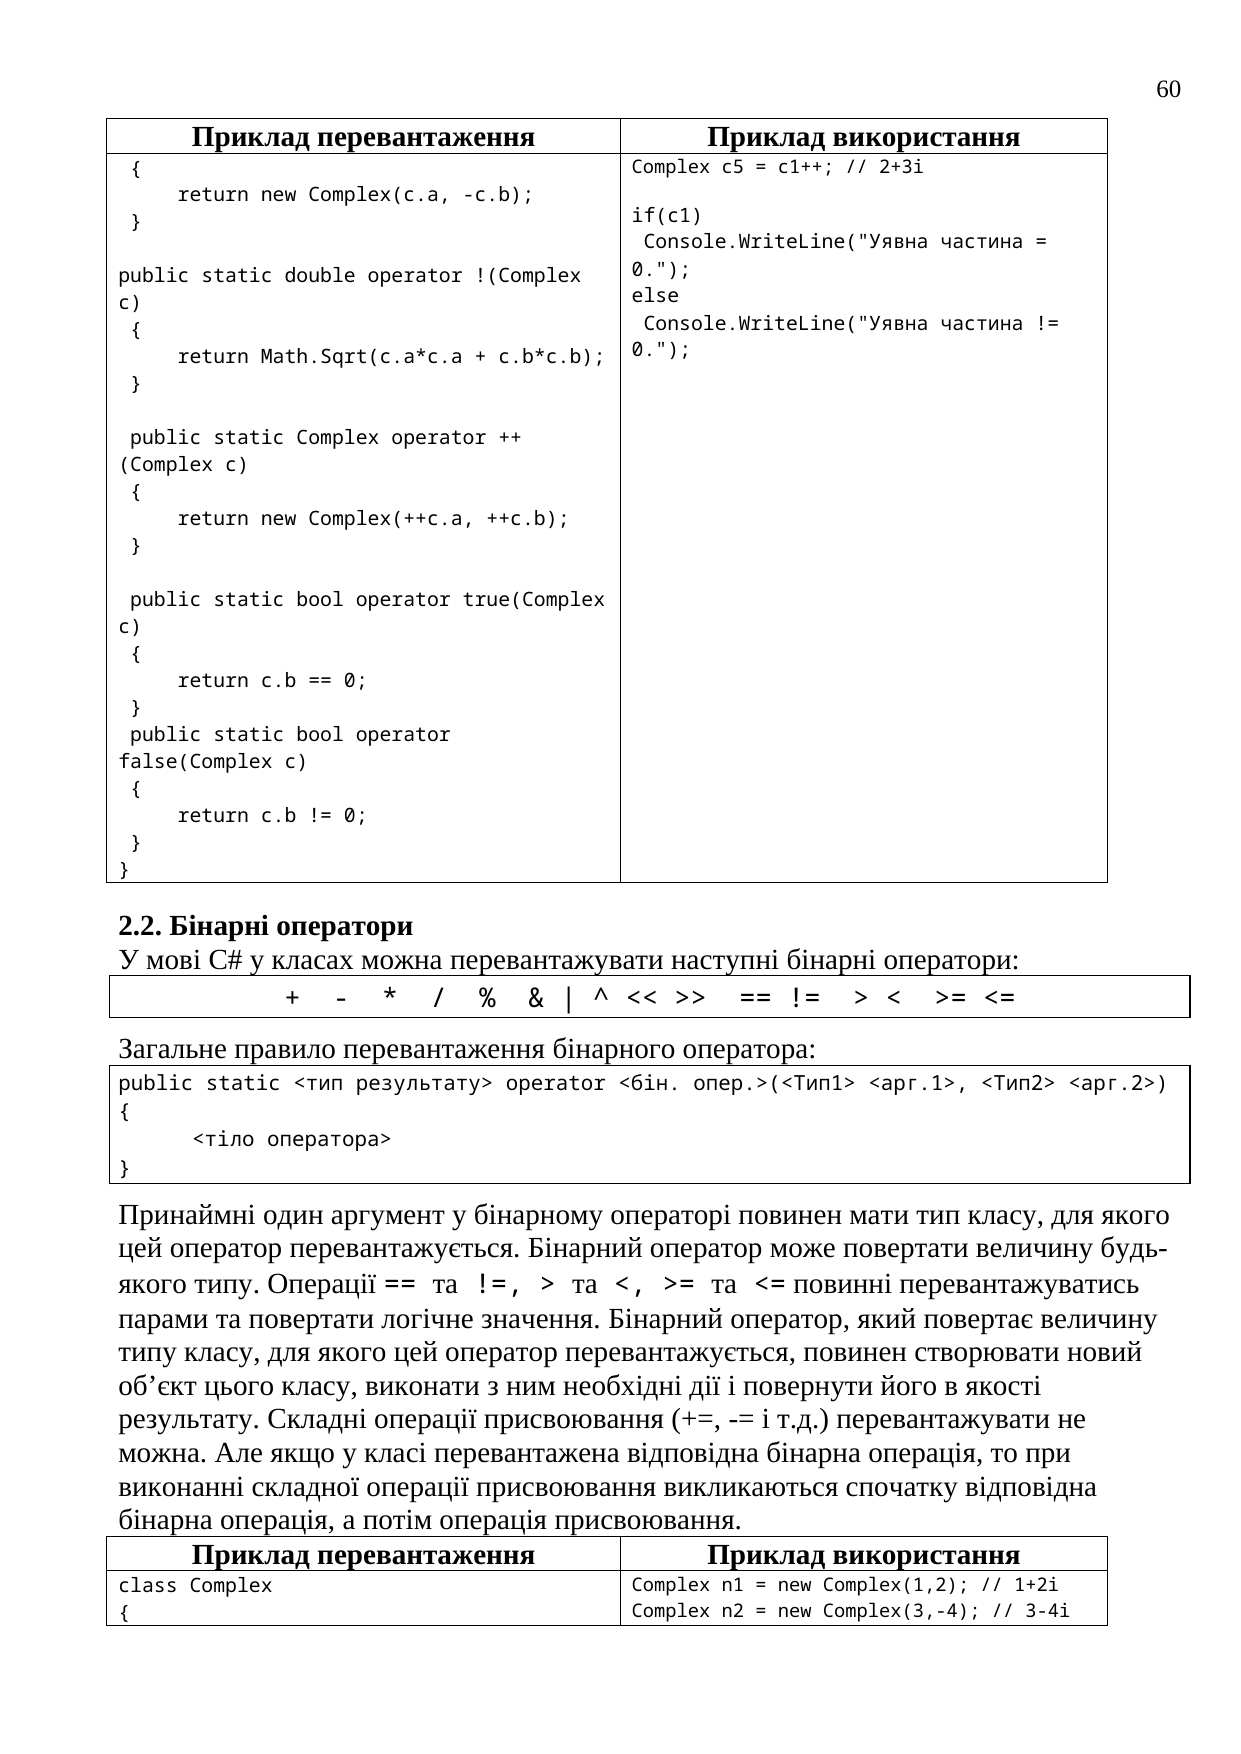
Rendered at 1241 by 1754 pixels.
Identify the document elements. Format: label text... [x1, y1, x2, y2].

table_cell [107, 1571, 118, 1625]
table_header Приклад використання [621, 1537, 1107, 1570]
text Принаймні один аргумент у бінарному операторі повинен мати тип класу, для якого цей оператор перевантажується. Бінарний оператор може повертати величину будь-якого типу. Операції == та !=, > та <, >= та <= повинні перевантажуватись парами та повертати логічне значення. Бінарний оператор, який повертає величину типу класу, для якого цей оператор перевантажується, повинен створювати новий об’єкт цього класу, виконати з ним необхідні дії і повернути його в якості результату. Складні операції присвоювання (+=, -= і т.д.) перевантажувати не можна. Але якщо у класі перевантажена відповідна бінарна операція, то при виконанні складної операції присвоювання викликаються спочатку відповідна бінарна операція, а потім операція присвоювання. [118, 1197, 1181, 1536]
text <тіло оператора> [118, 1124, 1181, 1150]
text } [110, 1150, 1189, 1183]
table_header Приклад перевантаження [107, 1537, 620, 1570]
table_header Приклад перевантаження [107, 119, 620, 153]
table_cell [107, 154, 620, 882]
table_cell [621, 154, 1107, 882]
text { [118, 1096, 1181, 1124]
text 2.2. Бінарні оператори [118, 908, 1181, 942]
text + - * / % & | ^ << >> == != > < >= <= [110, 976, 1189, 1017]
text Загальне правило перевантаження бінарного оператора: [118, 1031, 1181, 1064]
text public static <тип результату> operator <бін. опер.>(<Тип1> <арг.1>, <Тип2> <арг.2>) [110, 1066, 1189, 1096]
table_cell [621, 1571, 1107, 1625]
table_header Приклад використання [621, 119, 1107, 153]
text У мові C# у класах можна перевантажувати наступні бінарні оператори: [118, 942, 1181, 975]
